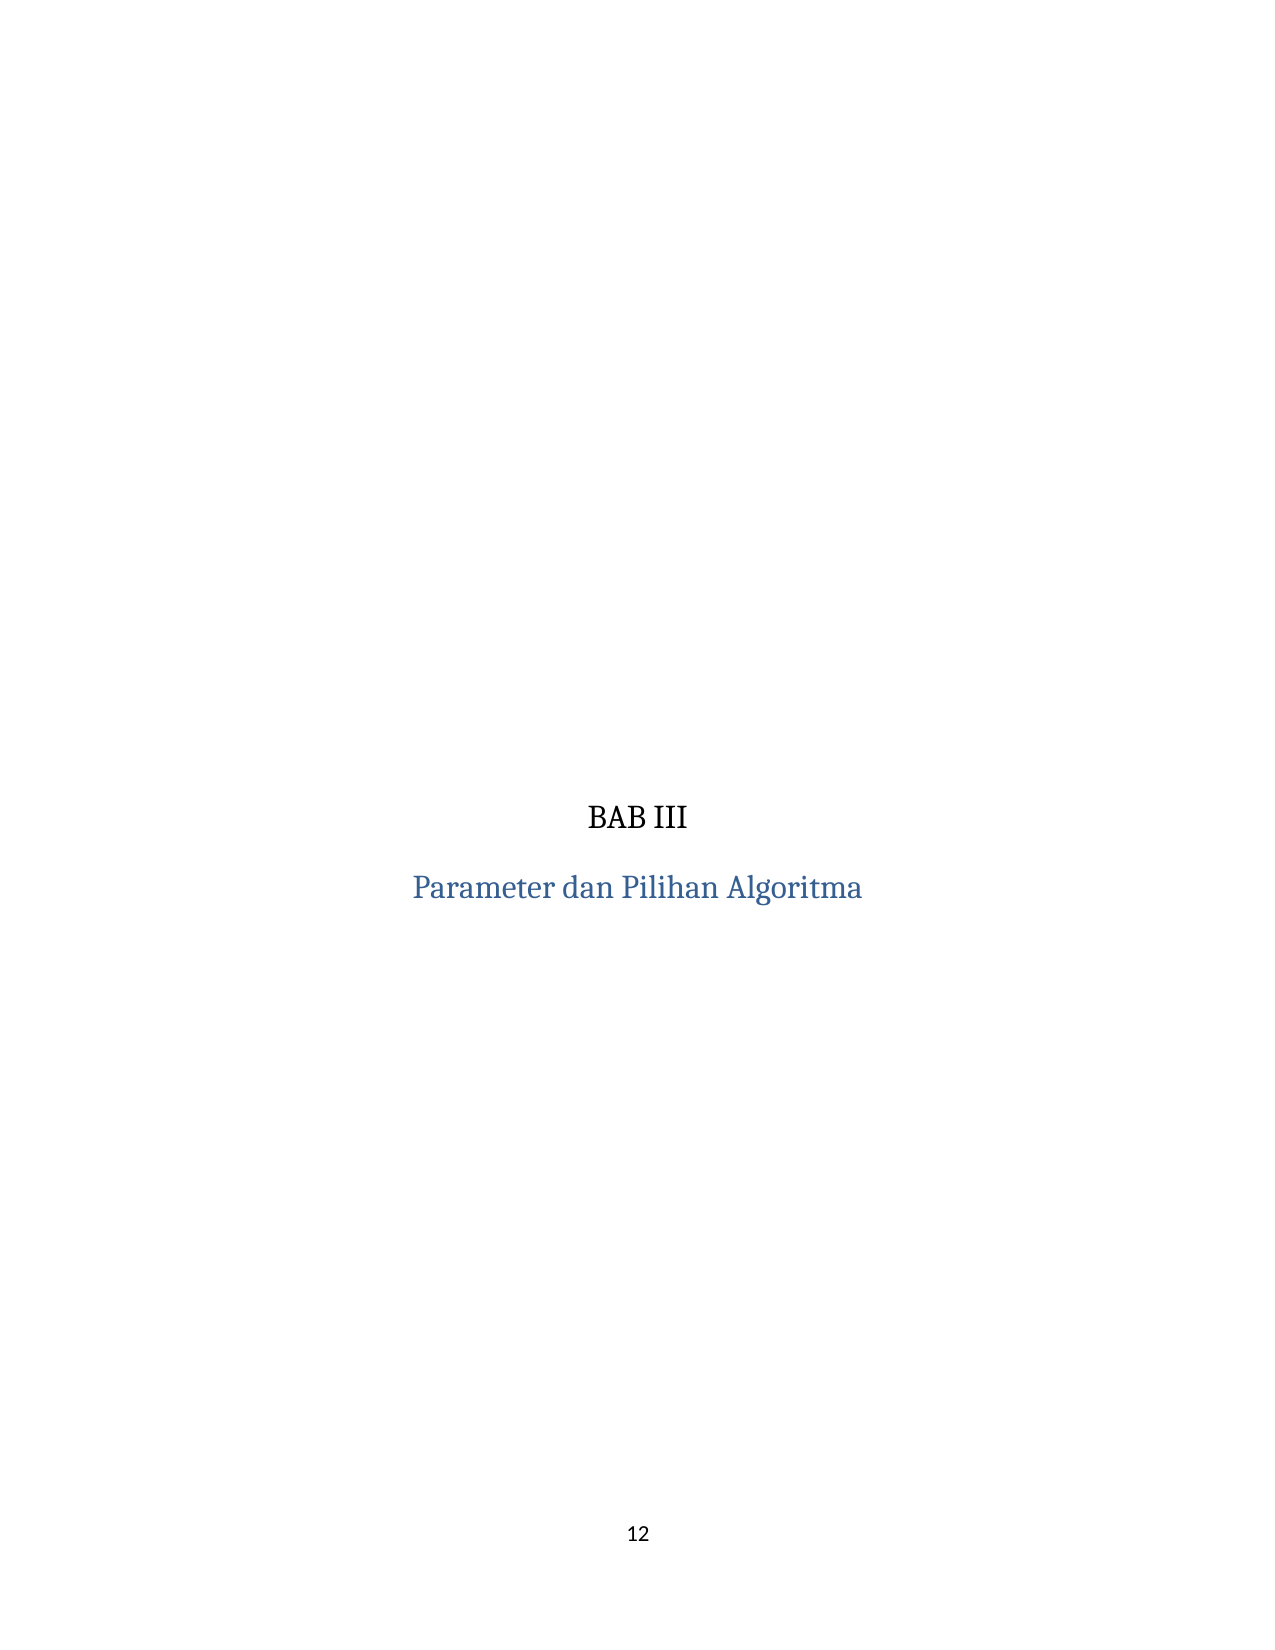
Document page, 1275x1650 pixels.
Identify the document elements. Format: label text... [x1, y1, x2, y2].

subtitle Parameter dan Pilihan Algoritma [150, 868, 1125, 906]
text BAB III [150, 799, 1125, 837]
